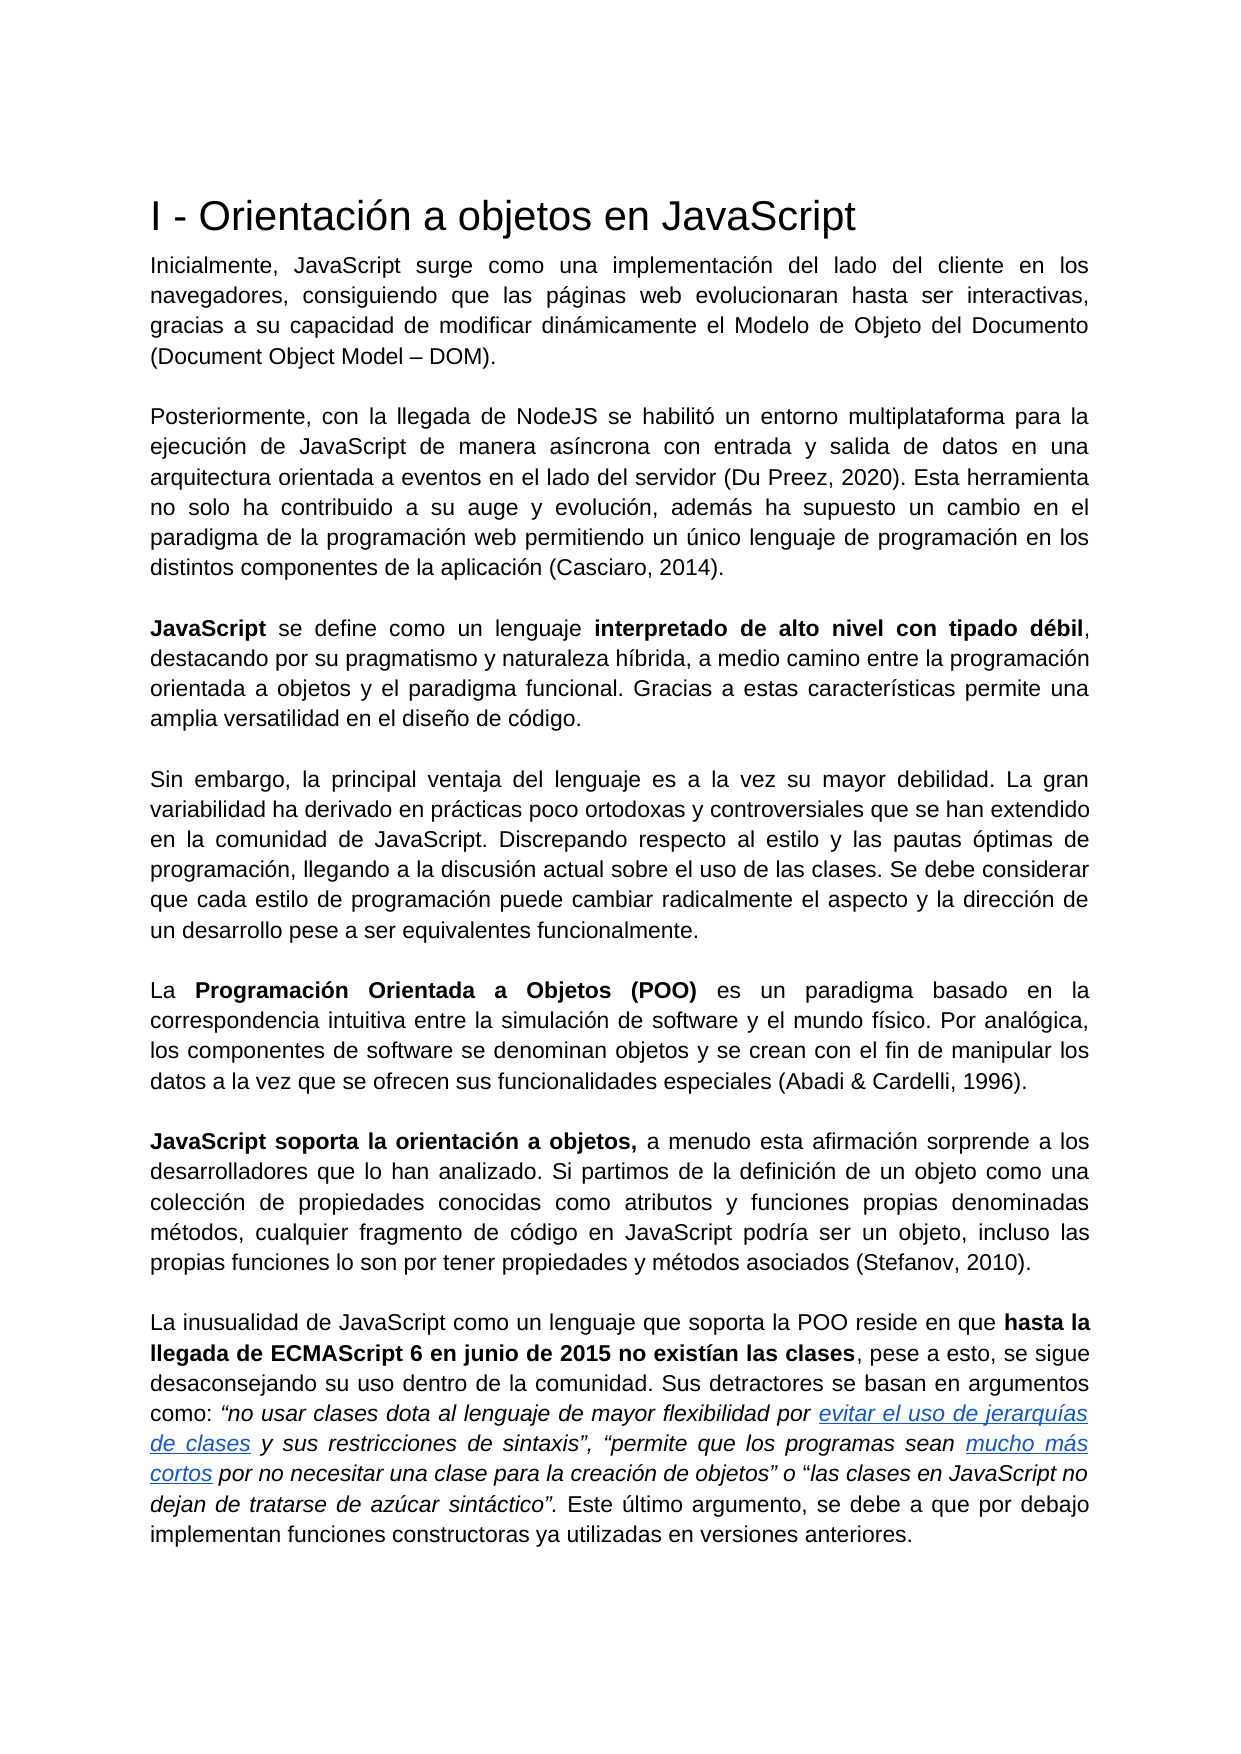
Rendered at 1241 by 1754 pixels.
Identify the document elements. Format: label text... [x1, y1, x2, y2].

text Inicialmente, JavaScript surge como una implementación del lado del cliente en los navegadores, consiguiendo que las páginas web evolucionaran hasta ser interactivas, gracias a su capacidad de modificar dinámicamente el Modelo de Objeto del Documento (Document Object Model – DOM). [150, 252, 1090, 369]
subtitle I - Orientación a objetos en JavaScript [150, 192, 1090, 239]
text Posteriormente, con la llegada de NodeJS se habilitó un entorno multiplataforma para la ejecución de JavaScript de manera asíncrona con entrada y salida de datos en una arquitectura orientada a eventos en el lado del servidor (Du Preez, 2020). Esta herramienta no solo ha contribuido a su auge y evolución, además ha supuesto un cambio en el paradigma de la programación web permitiendo un único lenguaje de programación en los distintos componentes de la aplicación (Casciaro, 2014). [150, 403, 1090, 581]
text La inusualidad de JavaScript como un lenguaje que soporta la POO reside en que hasta la llegada de ECMAScript 6 en junio de 2015 no existían las clases, pese a esto, se sigue desaconsejando su uso dentro de la comunidad. Sus detractores se basan en argumentos como: “no usar clases dota al lenguaje de mayor flexibilidad por evitar el uso de jerarquías de clases y sus restricciones de sintaxis”, “permite que los programas sean mucho más cortos por no necesitar una clase para la creación de objetos” o “las clases en JavaScript no dejan de tratarse de azúcar sintáctico”. Este último argumento, se debe a que por debajo implementan funciones constructoras ya utilizadas en versiones anteriores. [150, 1309, 1090, 1547]
text Sin embargo, la principal ventaja del lenguaje es a la vez su mayor debilidad. La gran variabilidad ha derivado en prácticas poco ortodoxas y controversiales que se han extendido en la comunidad de JavaScript. Discrepando respecto al estilo y las pautas óptimas de programación, llegando a la discusión actual sobre el uso de las clases. Se debe considerar que cada estilo de programación puede cambiar radicalmente el aspecto y la dirección de un desarrollo pese a ser equivalentes funcionalmente. [150, 766, 1090, 943]
text JavaScript soporta la orientación a objetos, a menudo esta afirmación sorprende a los desarrolladores que lo han analizado. Si partimos de la definición de un objeto como una colección de propiedades conocidas como atributos y funciones propias denominadas métodos, cualquier fragmento de código en JavaScript podría ser un objeto, incluso las propias funciones lo son por tener propiedades y métodos asociados (Stefanov, 2010). [150, 1128, 1090, 1275]
text La Programación Orientada a Objetos (POO) es un paradigma basado en la correspondencia intuitiva entre la simulación de software y el mundo físico. Por analógica, los componentes de software se denominan objetos y se crean con el fin de manipular los datos a la vez que se ofrecen sus funcionalidades especiales (Abadi & Cardelli, 1996). [150, 977, 1090, 1094]
text JavaScript se define como un lenguaje interpretado de alto nivel con tipado débil, destacando por su pragmatismo y naturaleza híbrida, a medio camino entre la programación orientada a objetos y el paradigma funcional. Gracias a estas características permite una amplia versatilidad en el diseño de código. [150, 614, 1090, 732]
